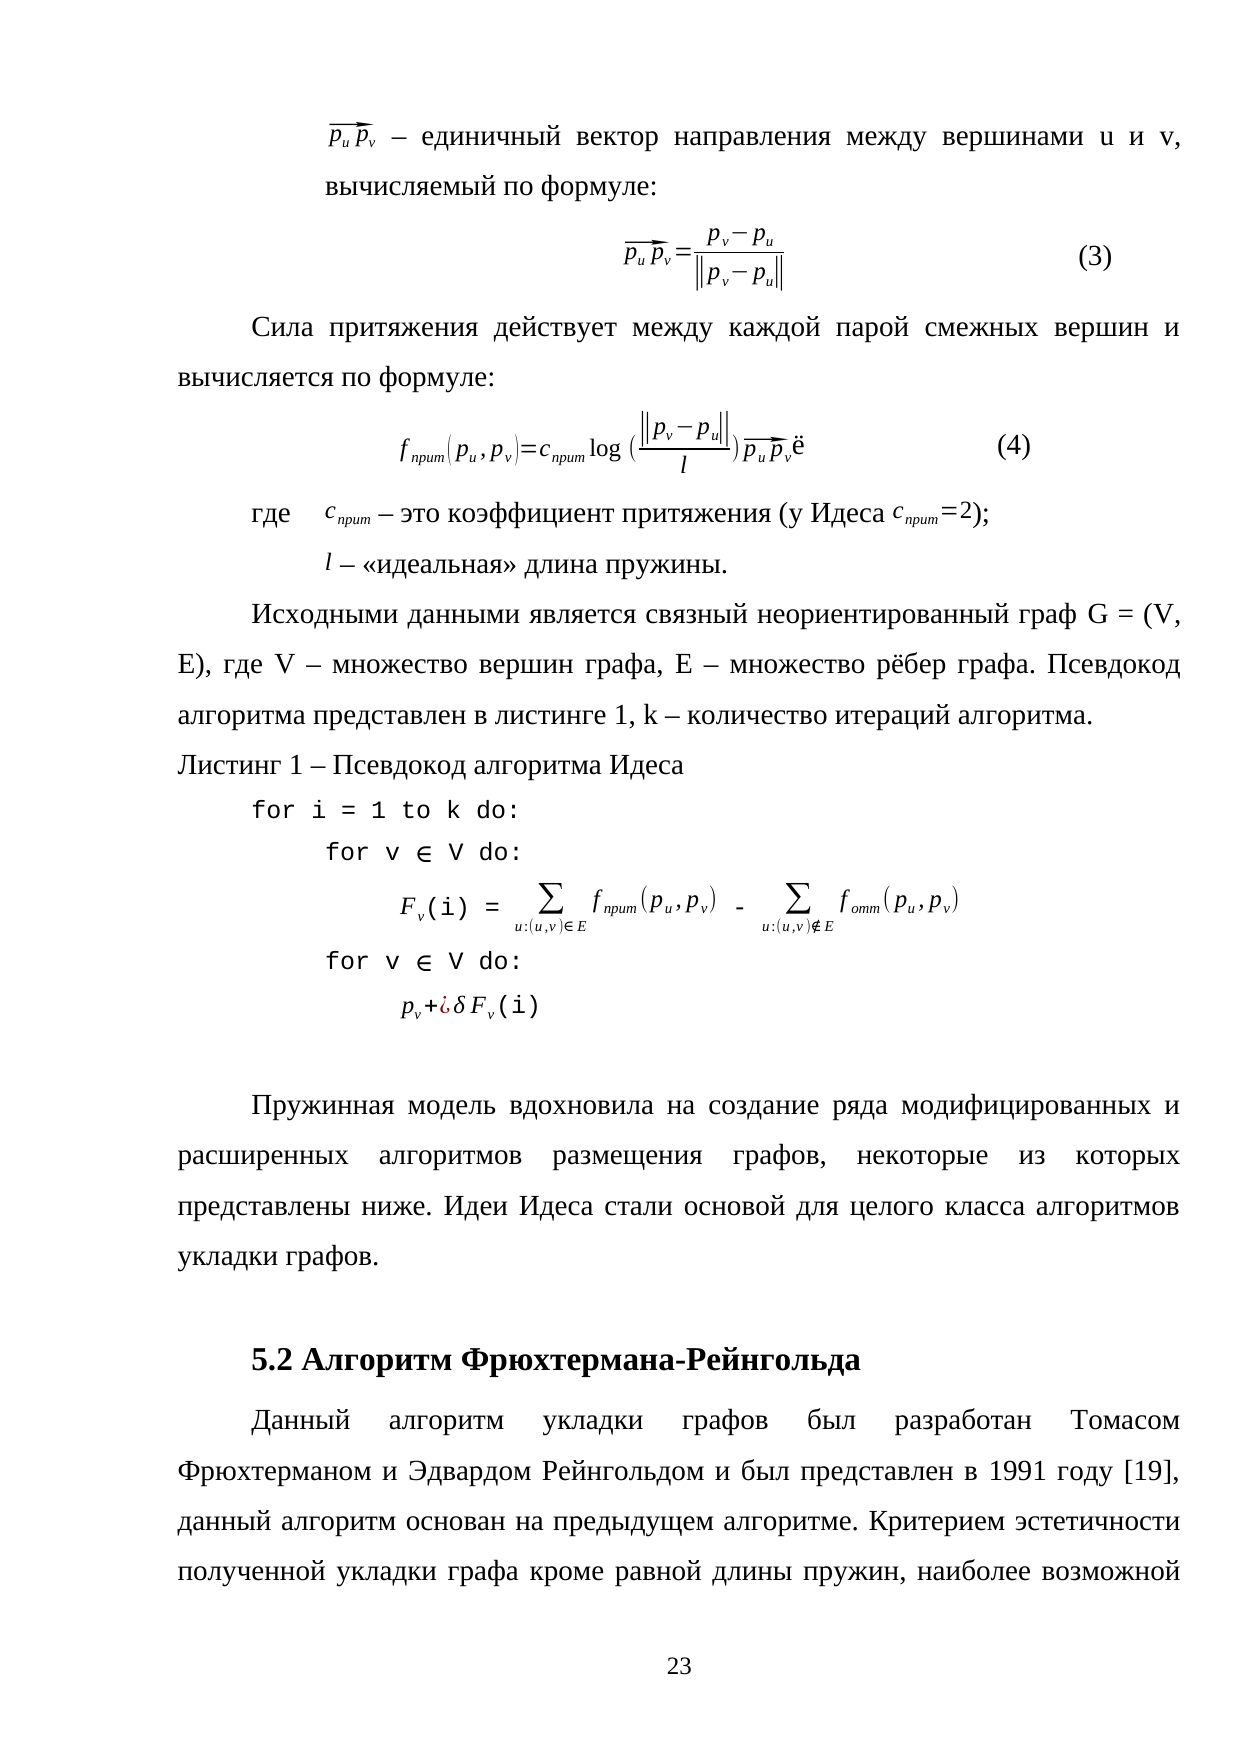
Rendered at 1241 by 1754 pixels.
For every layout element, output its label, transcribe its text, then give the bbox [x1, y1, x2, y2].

text Пружинная модель вдохновила на создание ряда модифицированных и расширенных алгоритмов размещения графов, некоторые из которых представлены ниже. Идеи Идеса стали основой для целого класса алгоритмов укладки графов. [177, 1087, 1181, 1272]
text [177, 1402, 1181, 1587]
text for i = 1 to k do: [177, 797, 1181, 826]
text Исходными данными является связный неориентированный граф G = (V, E), где V – множество вершин графа, E – множество рёбер графа. Псевдокод алгоритма представлен в листинге 1, k – количество итераций алгоритма. [177, 596, 1181, 730]
text где – это коэффициент притяжения (у Идеса ); [177, 496, 1181, 529]
text – «идеальная» длина пружины. [251, 546, 1181, 579]
subtitle 5.2 Алгоритм Фрюхтермана-Рейнгольда [177, 1339, 1181, 1377]
text ё (4) [325, 409, 1181, 479]
text for v V do: [177, 949, 1181, 977]
text (i) [177, 991, 1181, 1023]
text for v V do: [177, 840, 1181, 868]
text (i) = - [177, 882, 1181, 935]
text Сила притяжения действует между каждой парой смежных вершин и вычисляется по формуле: [177, 309, 1181, 393]
text (3) [546, 219, 1181, 292]
text – единичный вектор направления между вершинами u и v, вычисляемый по формуле: [325, 118, 1181, 202]
text Листинг 1 – Псевдокод алгоритма Идеса [177, 747, 1181, 781]
